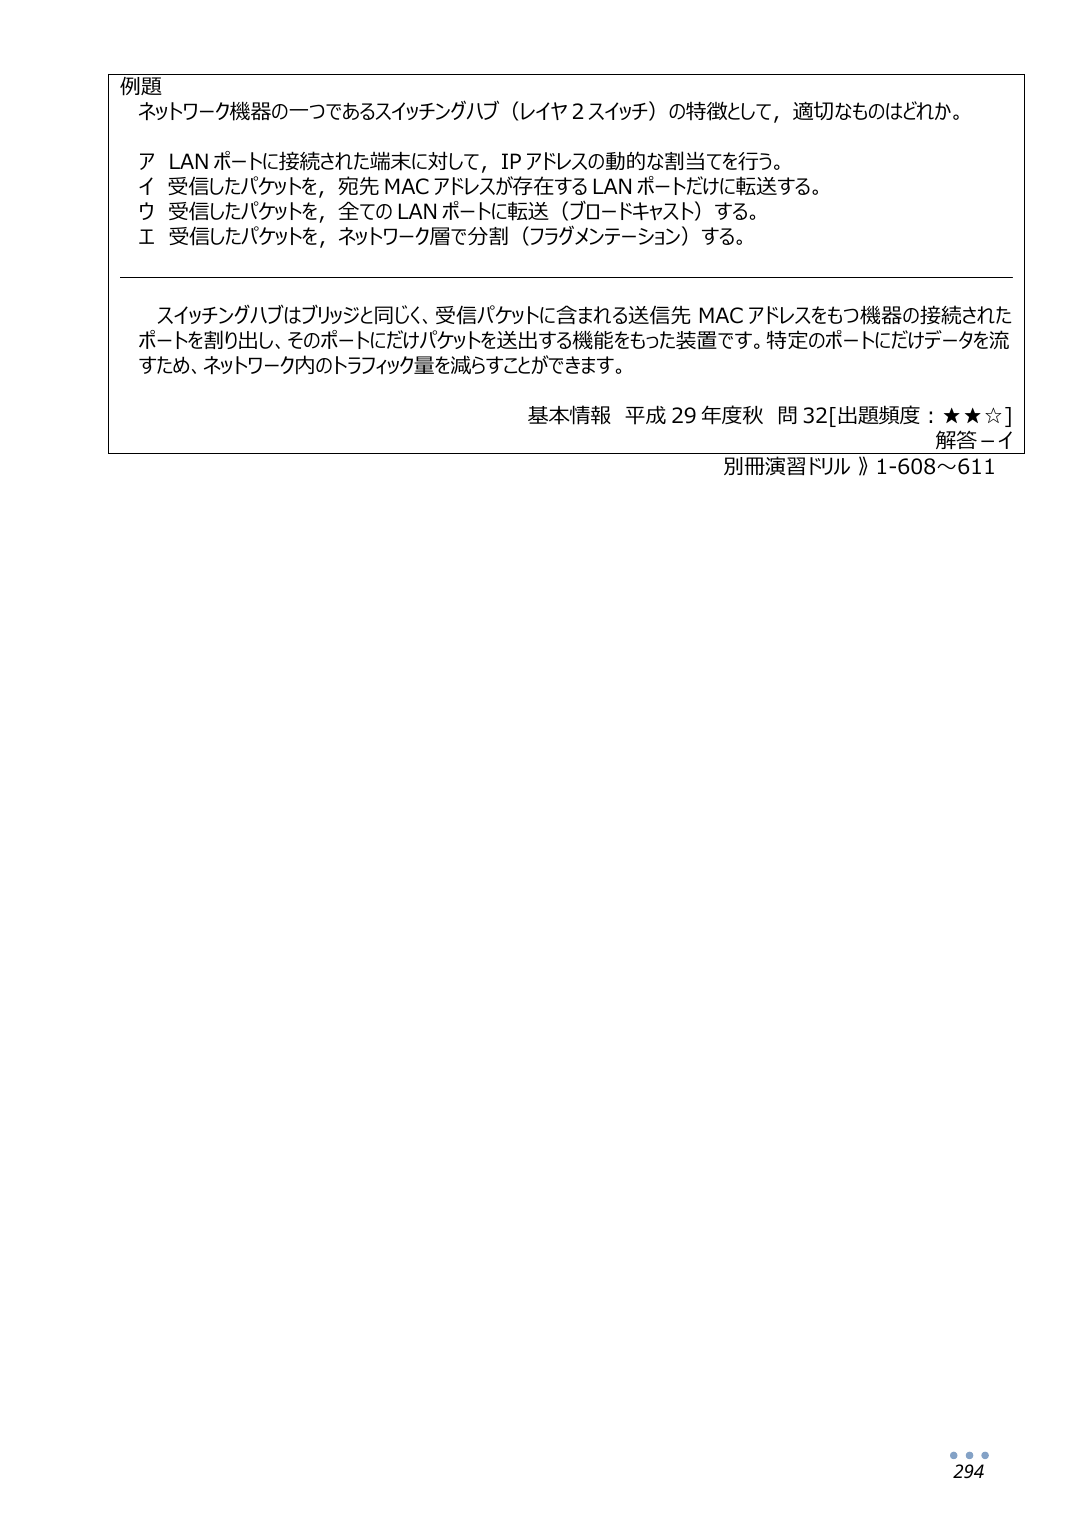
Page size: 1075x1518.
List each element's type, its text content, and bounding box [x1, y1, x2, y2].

text 別冊演習ドリル 》 1-608～611 [79, 454, 996, 479]
table_header 例題 ネットワーク機器の一つであるスイッチングハブ（レイヤ２スイッチ）の特徴として，適切なものはどれか。 ア LANポートに接続された端末に対して，IPアドレスの動的な割当てを行う。 イ 受信したパケットを，宛先MACアドレスが存在するLANポートだけに転送する。 ウ 受信したパケットを，全てのLANポートに転送（ブロードキャスト）する。 エ 受信したパケットを，ネットワーク層で分割（フラグメンテーション）する。 スイッチングハブはブリッジと同じく、受信パケットに含まれる送信先MACアドレスをもつ機器の接続されたポートを割り出し、そのポートにだけパケットを送出する機能をもった装置です。特定のポートにだけデータを流すため、ネットワーク内のトラフィック量を減らすことができます。 基本情報 平成29年度秋 問32[出題頻度：★★☆] 解答－イ [109, 75, 1024, 453]
